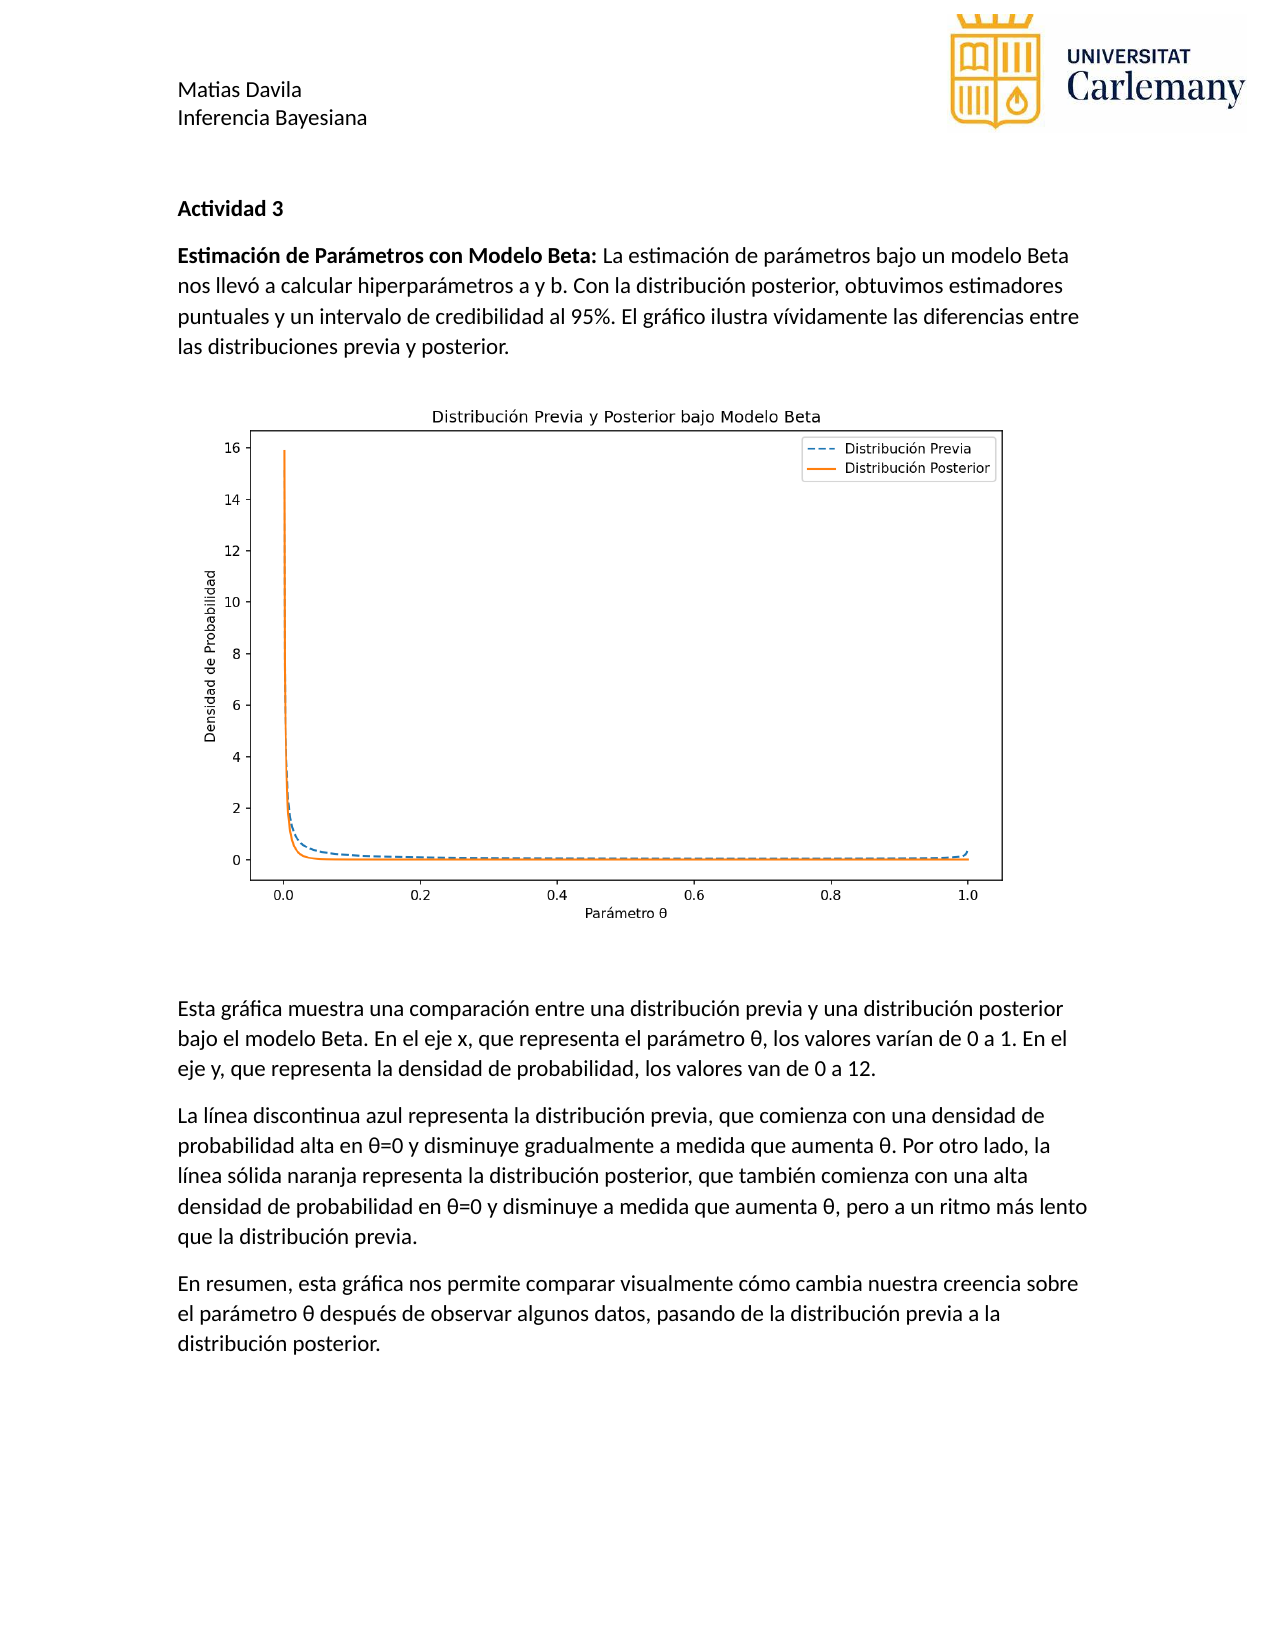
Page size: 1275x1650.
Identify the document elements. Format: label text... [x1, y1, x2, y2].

text Estimación de Parámetros con Modelo Beta: La estimación de parámetros bajo un modelo Beta nos llevó a calcular hiperparámetros a y b. Con la distribución posterior, obtuvimos estimadores puntuales y un intervalo de credibilidad al 95%. El gráfico ilustra vívidamente las diferencias entre las distribuciones previa y posterior. [177, 241, 1098, 360]
text Actividad 3 [177, 194, 1098, 222]
text Esta gráfica muestra una comparación entre una distribución previa y una distribución posterior bajo el modelo Beta. En el eje x, que representa el parámetro θ, los valores varían de 0 a 1. En el eje y, que representa la densidad de probabilidad, los valores van de 0 a 12. [177, 994, 1098, 1082]
text En resumen, esta gráfica nos permite comparar visualmente cómo cambia nuestra creencia sobre el parámetro θ después de observar algunos datos, pasando de la distribución previa a la distribución posterior. [177, 1269, 1098, 1357]
picture [177, 378, 1050, 929]
text La línea discontinua azul representa la distribución previa, que comienza con una densidad de probabilidad alta en θ=0 y disminuye gradualmente a medida que aumenta θ. Por otro lado, la línea sólida naranja representa la distribución posterior, que también comienza con una alta densidad de probabilidad en θ=0 y disminuye a medida que aumenta θ, pero a un ritmo más lento que la distribución previa. [177, 1101, 1098, 1250]
